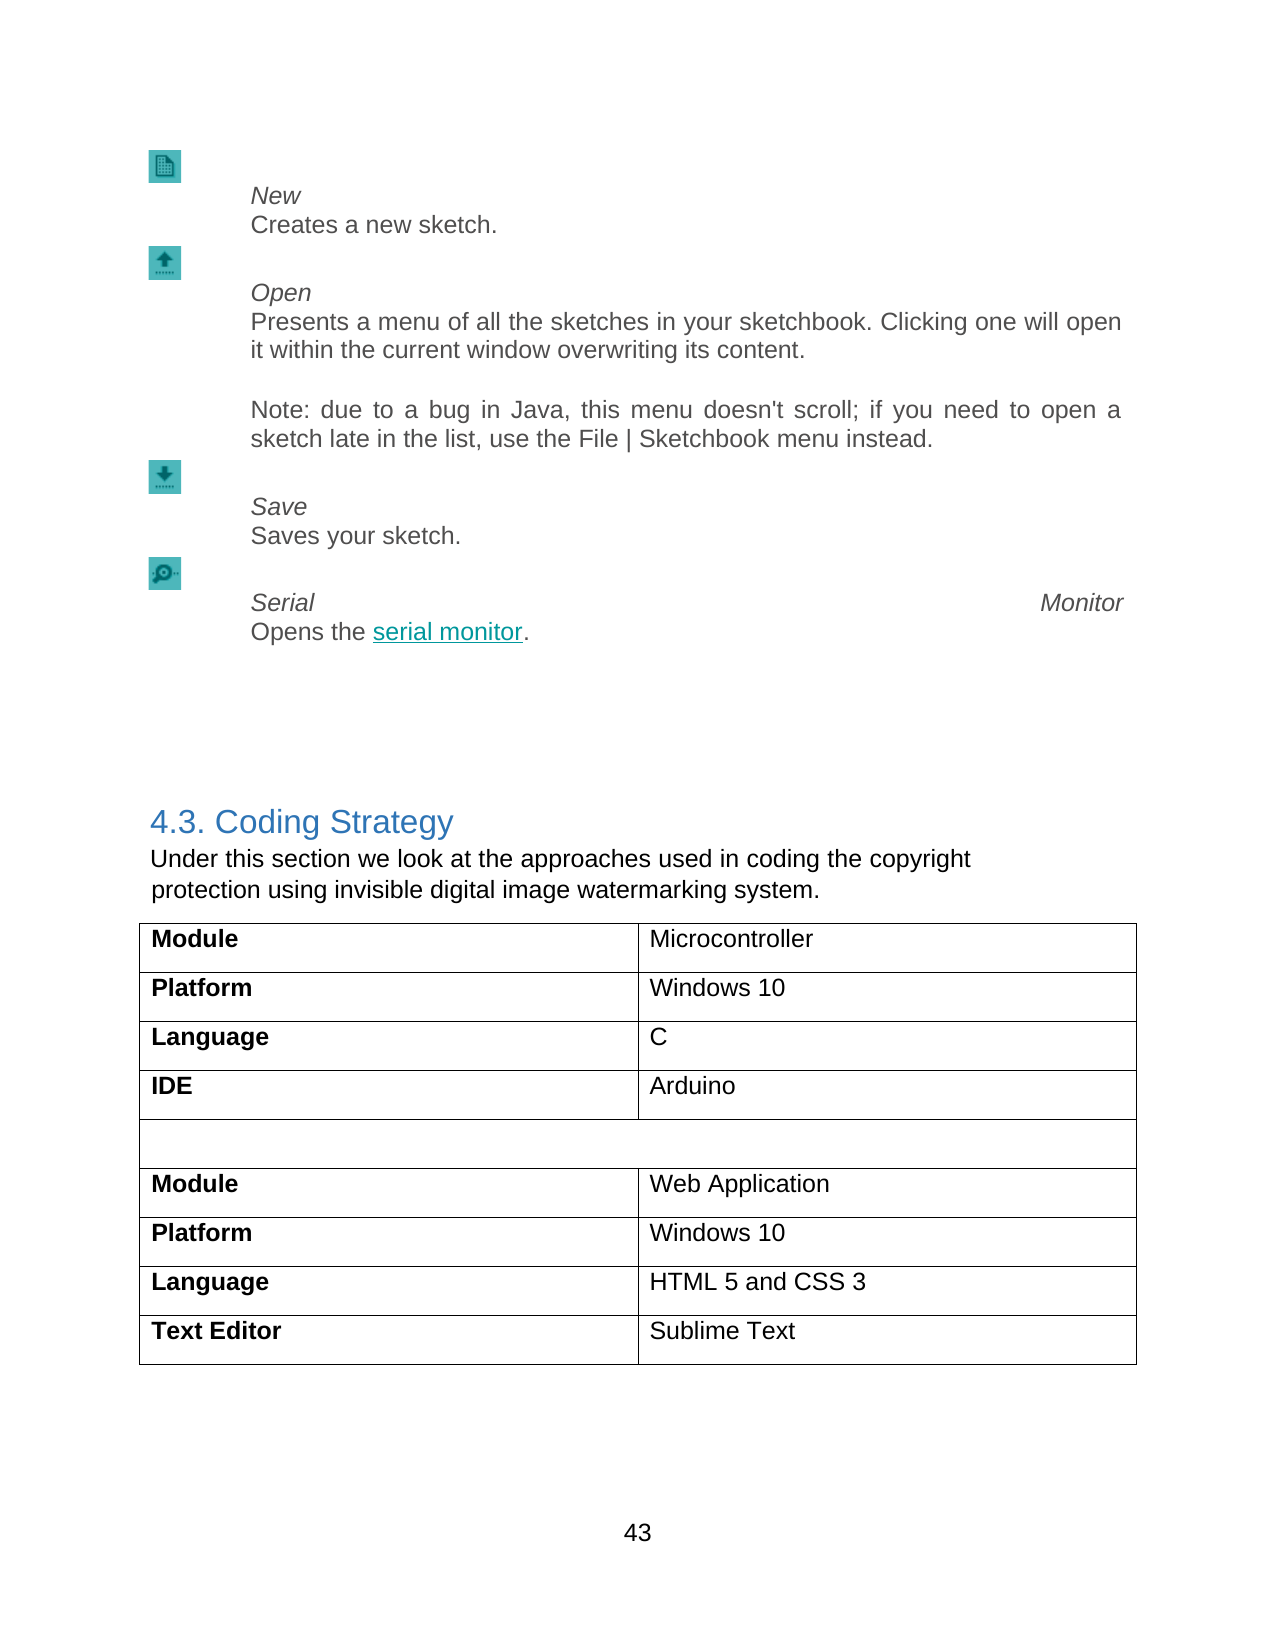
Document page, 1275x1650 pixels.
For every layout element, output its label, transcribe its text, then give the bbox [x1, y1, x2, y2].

table_cell [149, 150, 219, 247]
table_cell Text Editor [140, 1316, 638, 1364]
table_cell Platform [140, 973, 638, 1021]
table_cell [149, 557, 219, 654]
table_cell Windows 10 [639, 1218, 1136, 1266]
picture [148, 246, 182, 280]
table_cell Language [140, 1022, 638, 1070]
table_cell New Creates a new sketch. [219, 150, 1123, 247]
text Under this section we look at the approaches used in coding the copyright protection using invisible digital image watermarking system. [150, 844, 973, 904]
table_cell Sublime Text [639, 1316, 1136, 1364]
table_cell [149, 247, 219, 461]
picture [148, 150, 182, 183]
table_cell Serial Monitor Opens the serial monitor. [219, 557, 1123, 654]
table_header Module [140, 924, 638, 972]
table_cell HTML 5 and CSS 3 [639, 1267, 1136, 1315]
table_cell Windows 10 [639, 973, 1136, 1021]
table_cell [140, 1120, 1136, 1168]
table_header Microcontroller [639, 924, 1136, 972]
table_cell Web Application [639, 1169, 1136, 1217]
table_cell Platform [140, 1218, 638, 1266]
table_cell Save Saves your sketch. [219, 461, 1123, 557]
table_cell Open Presents a menu of all the sketches in your sketchbook. Clicking one will open it within the current window overwriting its content. Note: due to a bug in Java, this menu doesn't scroll; if you need to open a sketch late in the list, use the File | Sketchbook menu instead. [219, 247, 1123, 461]
table_cell [149, 461, 219, 557]
table_cell Module [140, 1169, 638, 1217]
table_cell Language [140, 1267, 638, 1315]
picture [148, 460, 182, 494]
table_cell Arduino [639, 1071, 1136, 1119]
subtitle 4.3. Coding Strategy [150, 802, 1125, 841]
table_cell C [639, 1022, 1136, 1070]
picture [148, 557, 182, 590]
table_cell IDE [140, 1071, 638, 1119]
